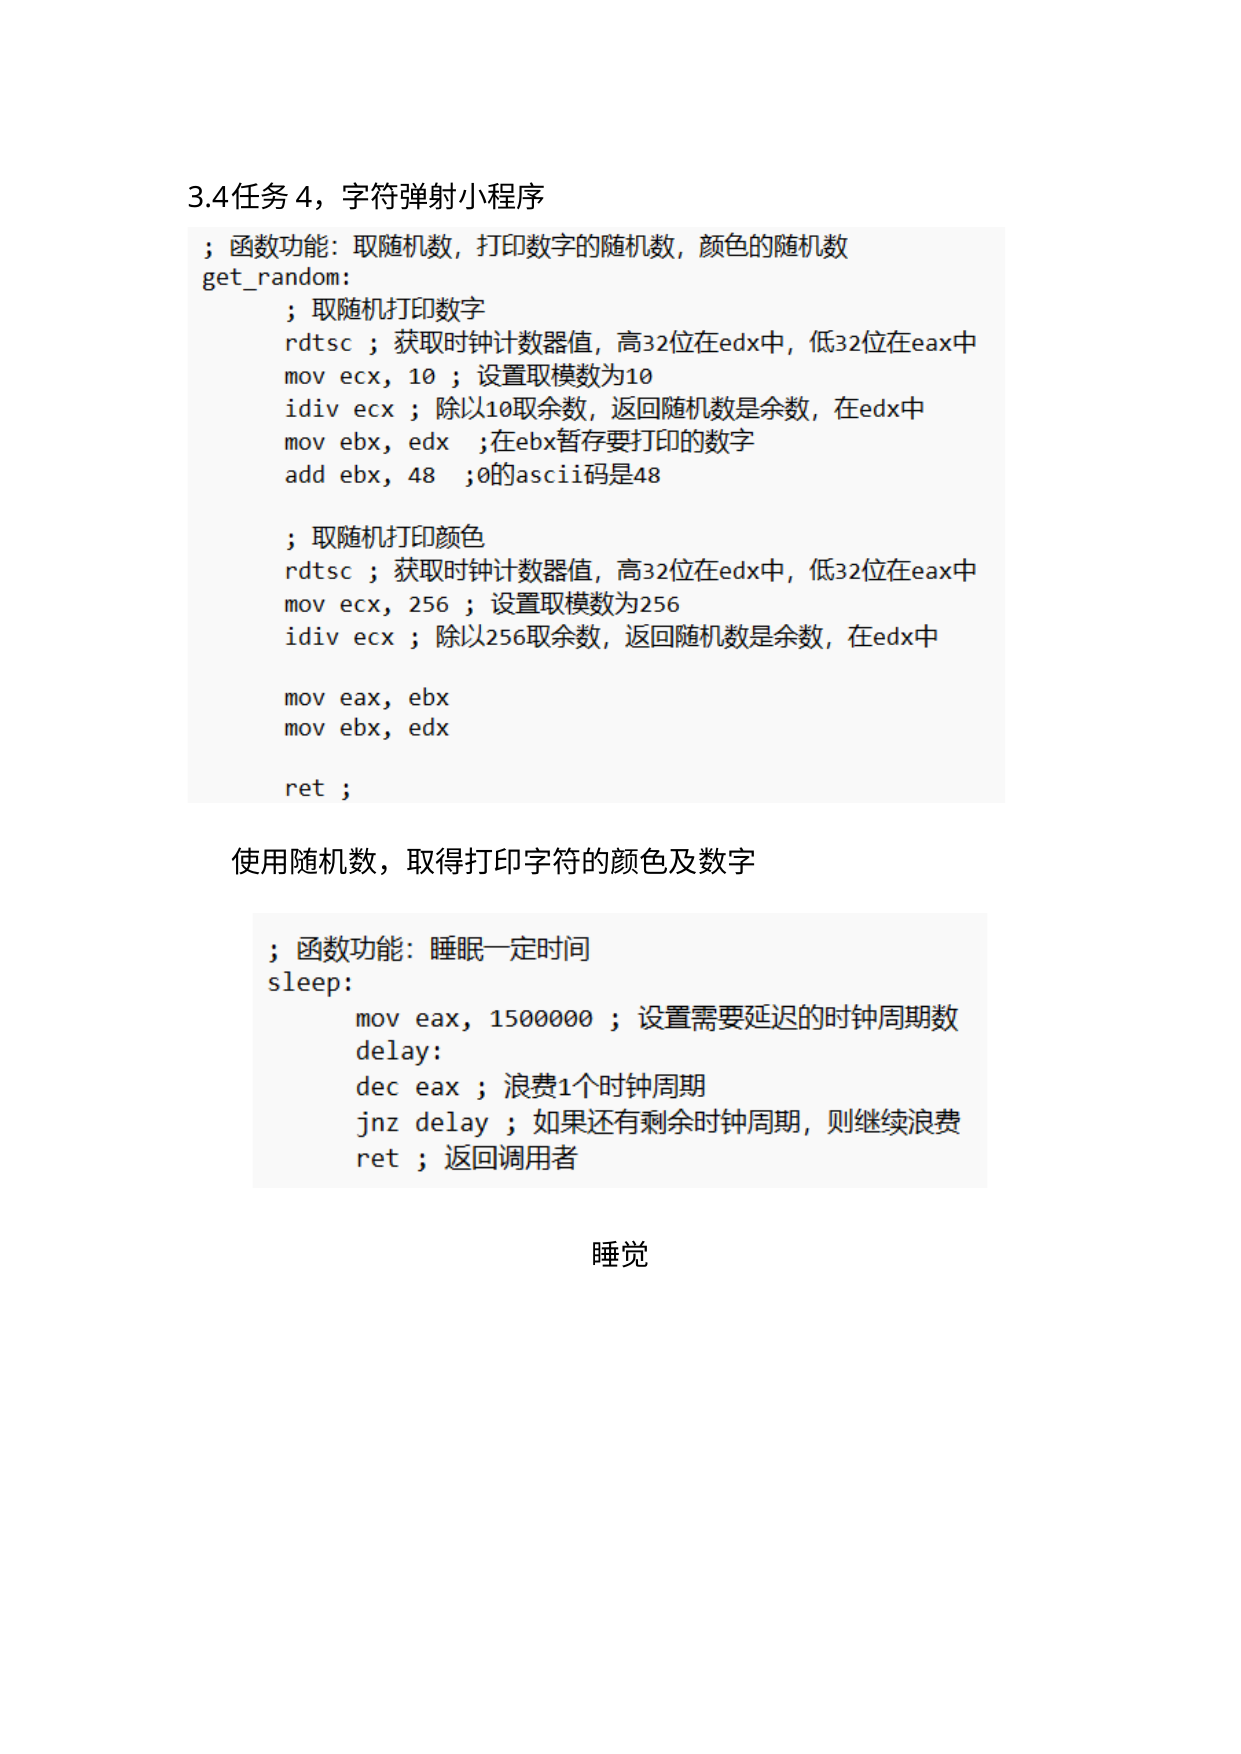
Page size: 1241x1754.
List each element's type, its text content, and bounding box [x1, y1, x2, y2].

picture [252, 913, 988, 1188]
text 睡觉 [187, 1220, 1053, 1285]
text 3.4 任务4，字符弹射小程序 [187, 162, 1053, 227]
text 使用随机数，取得打印字符的颜色及数字 [187, 827, 1053, 892]
picture [187, 227, 1005, 803]
